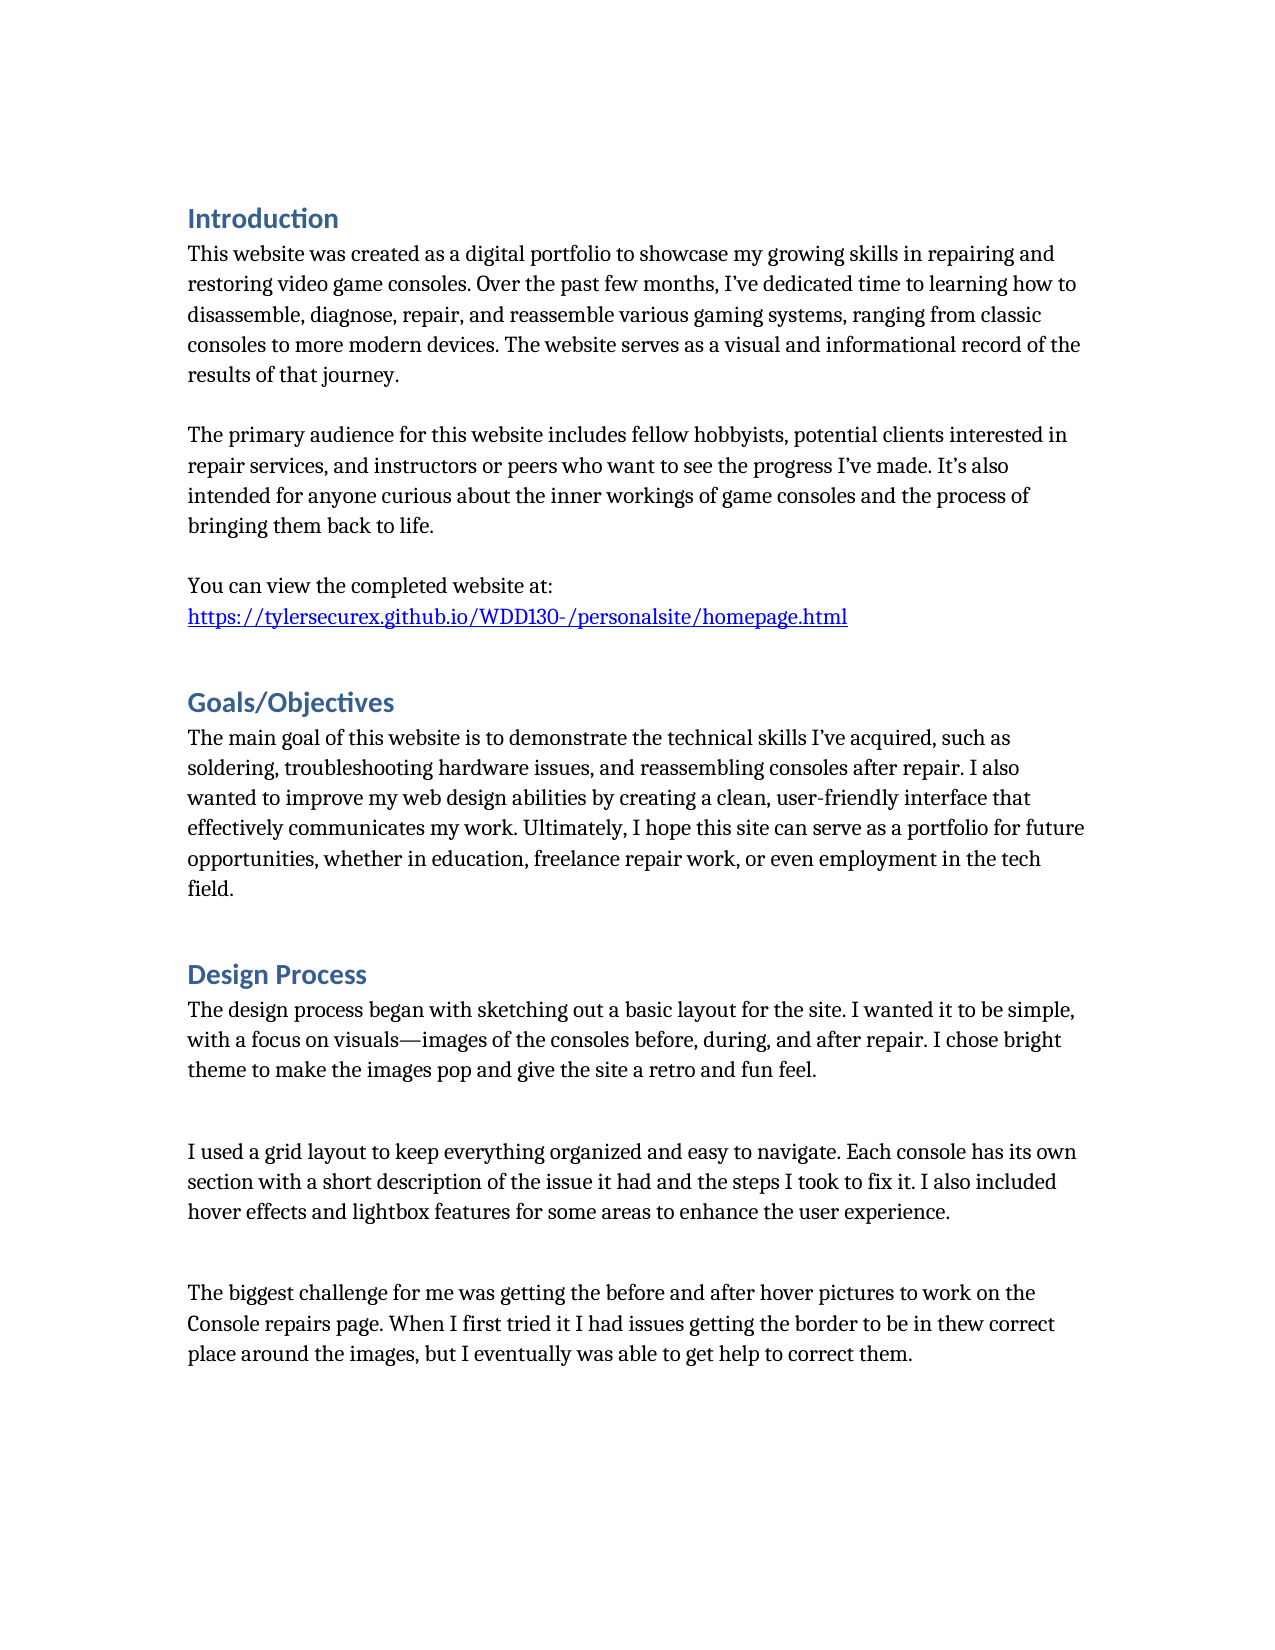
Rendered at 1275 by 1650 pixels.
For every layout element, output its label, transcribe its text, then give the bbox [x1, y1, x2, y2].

text This website was created as a digital portfolio to showcase my growing skills in repairing and restoring video game consoles. Over the past few months, I’ve dedicated time to learning how to disassemble, diagnose, repair, and reassemble various gaming systems, ranging from classic consoles to more modern devices. The website serves as a visual and informational record of the results of that journey. The primary audience for this website includes fellow hobbyists, potential clients interested in repair services, and instructors or peers who want to see the progress I’ve made. It’s also intended for anyone curious about the inner workings of game consoles and the process of bringing them back to life. You can view the completed website at: https://tylersecurex.github.io/WDD130-/personalsite/homepage.html [187, 241, 1087, 630]
text The biggest challenge for me was getting the before and after hover pictures to work on the Console repairs page. When I first tried it I had issues getting the border to be in thew correct place around the images, but I eventually was able to get help to correct them. [187, 1280, 1087, 1367]
subtitle Design Process [187, 956, 1087, 991]
text The design process began with sketching out a basic layout for the site. I wanted it to be simple, with a focus on visuals—images of the consoles before, during, and after repair. I chose bright theme to make the images pop and give the site a retro and fun feel. [187, 997, 1087, 1083]
text I used a grid layout to keep everything organized and easy to navigate. Each console has its own section with a short description of the issue it had and the steps I took to fix it. I also included hover effects and lightbox features for some areas to enhance the user experience. [187, 1108, 1087, 1255]
text The main goal of this website is to demonstrate the technical skills I’ve acquired, such as soldering, troubleshooting hardware issues, and reassembling consoles after repair. I also wanted to improve my web design abilities by creating a clean, user-friendly interface that effectively communicates my work. Ultimately, I hope this site can serve as a portfolio for future opportunities, whether in education, freelance repair work, or even employment in the tech field. [187, 724, 1087, 902]
subtitle Introduction [187, 200, 1087, 236]
subtitle Goals/Objectives [187, 684, 1087, 719]
